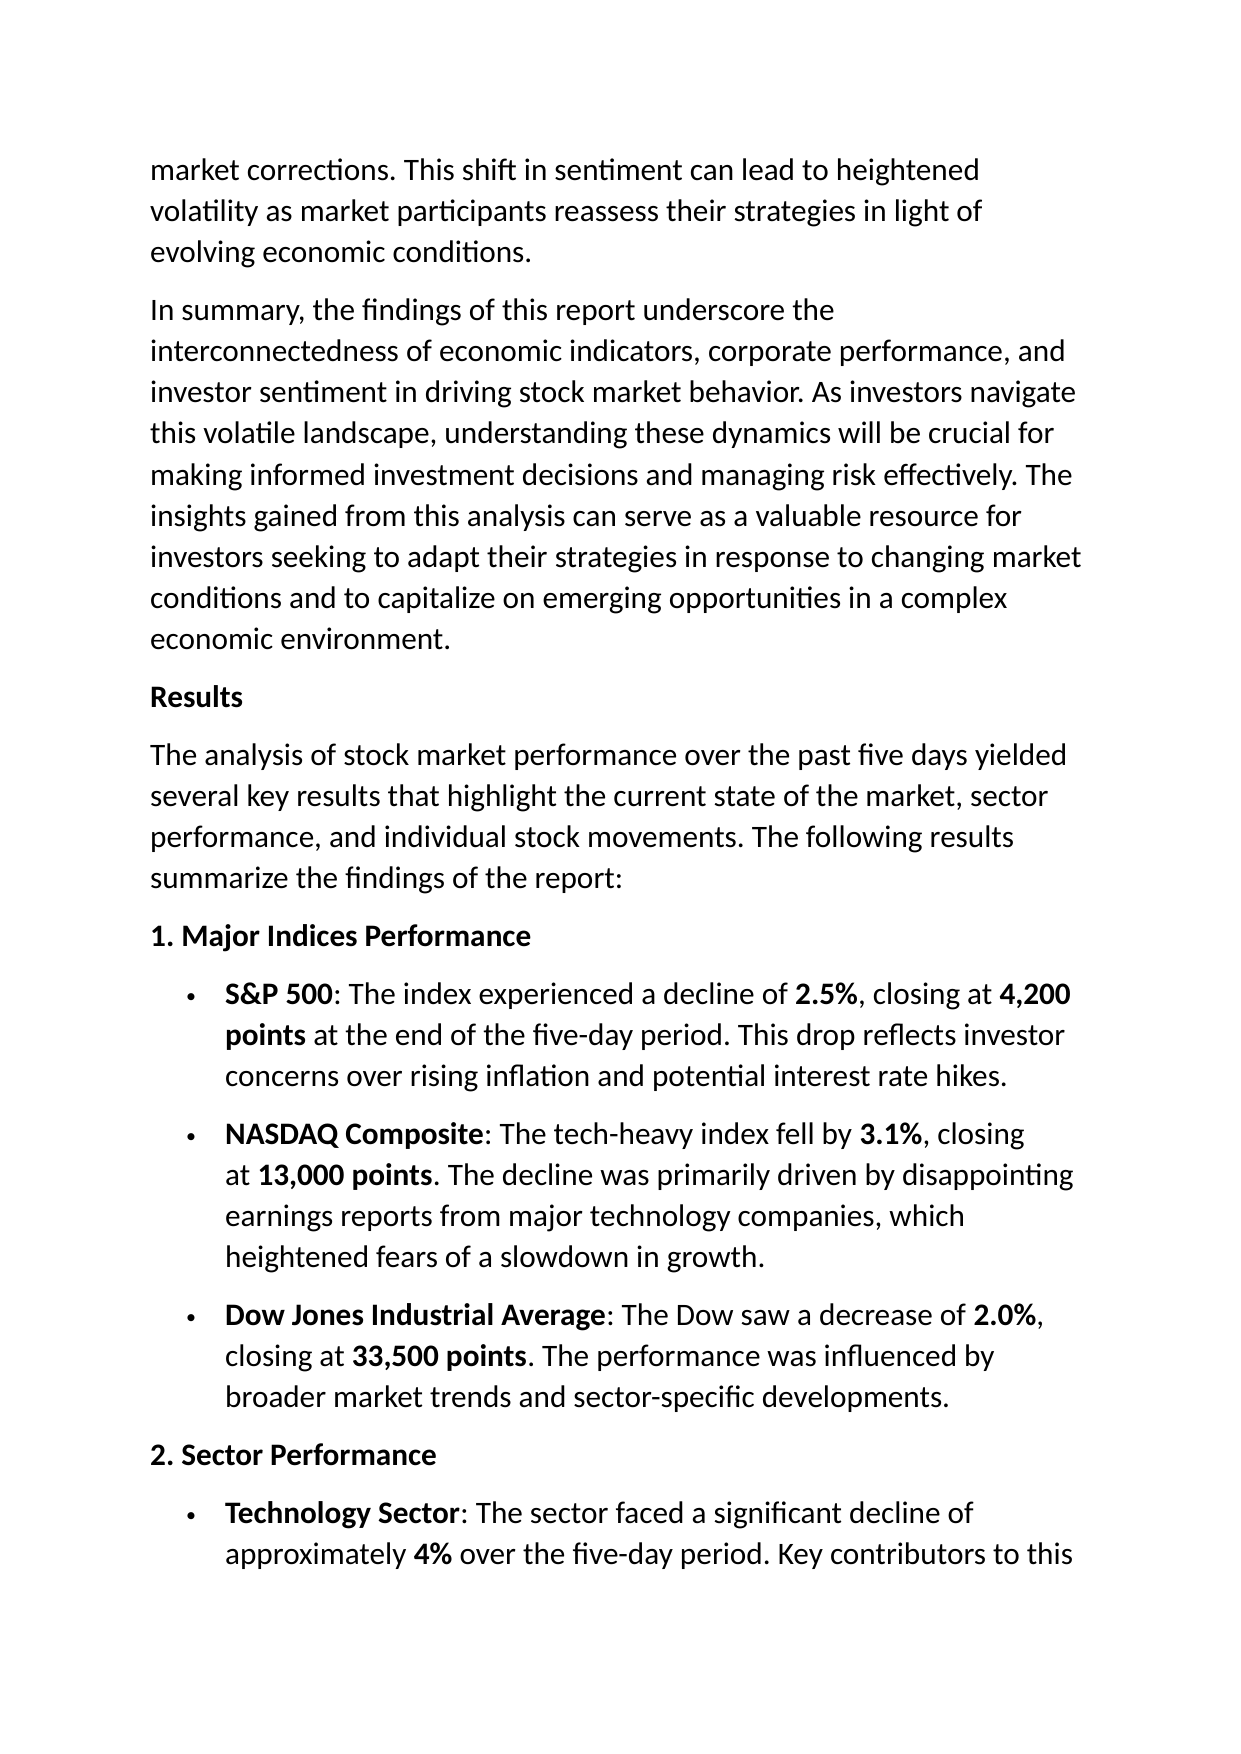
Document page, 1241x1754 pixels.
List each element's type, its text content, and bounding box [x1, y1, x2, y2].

list NASDAQ Composite: The tech-heavy index fell by 3.1%, closing at 13,000 points. The decline was primarily driven by disappointing earnings reports from major technology companies, which heightened fears of a slowdown in growth. [187, 1114, 1090, 1276]
text The analysis of stock market performance over the past five days yielded several key results that highlight the current state of the market, sector performance, and individual stock movements. The following results summarize the findings of the report: [150, 735, 1090, 896]
text Results [150, 677, 1090, 715]
list S&P 500: The index experienced a decline of 2.5%, closing at 4,200 points at the end of the five-day period. This drop reflects investor concerns over rising inflation and potential interest rate hikes. [187, 974, 1090, 1094]
text In summary, the findings of this report underscore the interconnectedness of economic indicators, corporate performance, and investor sentiment in driving stock market behavior. As investors navigate this volatile landscape, understanding these dynamics will be crucial for making informed investment decisions and managing risk effectively. The insights gained from this analysis can serve as a valuable resource for investors seeking to adapt their strategies in response to changing market conditions and to capitalize on emerging opportunities in a complex economic environment. [150, 290, 1090, 657]
text 1. Major Indices Performance [150, 916, 1090, 954]
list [187, 1493, 1090, 1572]
list Dow Jones Industrial Average: The Dow saw a decrease of 2.0%, closing at 33,500 points. The performance was influenced by broader market trends and sector-specific developments. [187, 1295, 1090, 1416]
text 2. Sector Performance [150, 1435, 1090, 1473]
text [150, 150, 1090, 270]
